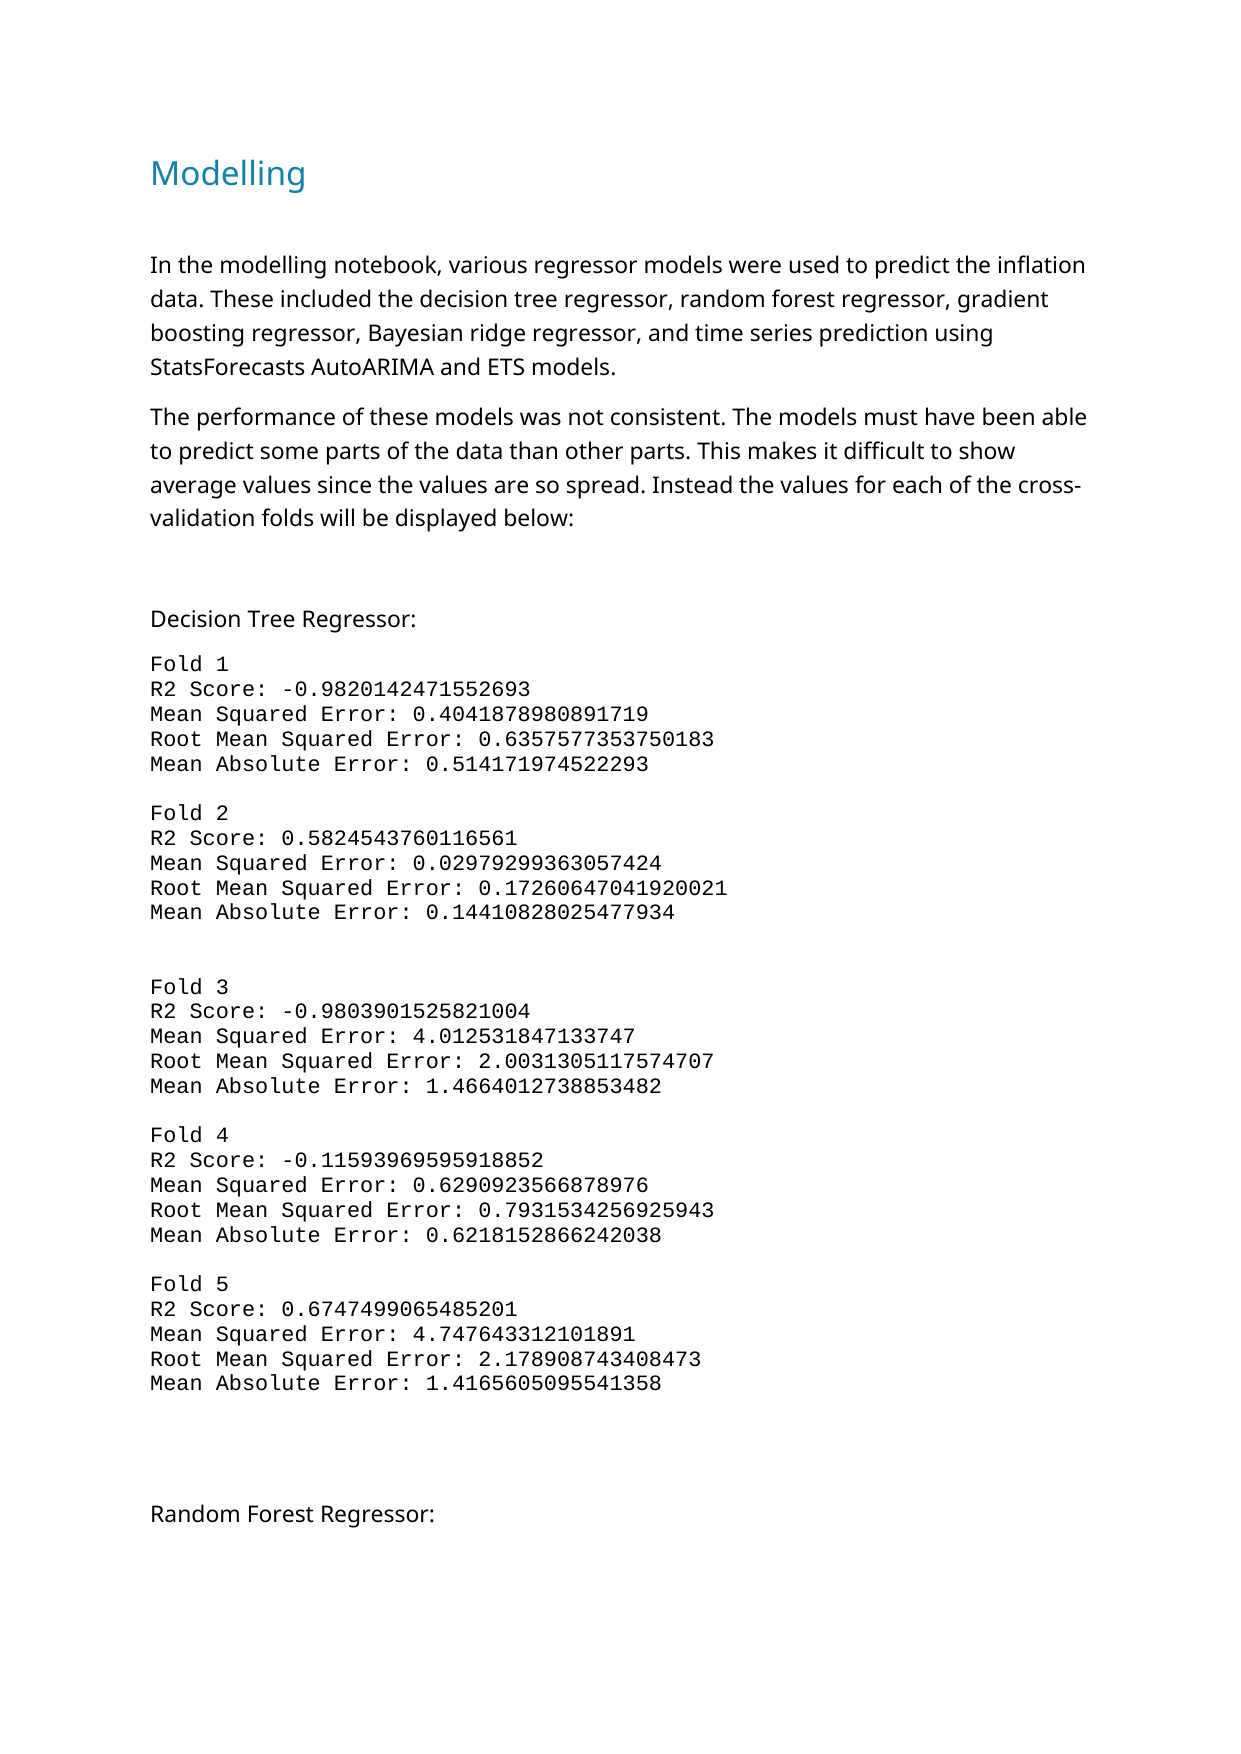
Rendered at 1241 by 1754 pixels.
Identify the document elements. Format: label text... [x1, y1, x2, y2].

text The performance of these models was not consistent. The models must have been able to predict some parts of the data than other parts. This makes it difficult to show average values since the values are so spread. Instead the values for each of the cross-validation folds will be displayed below: [150, 401, 1090, 533]
text R2 Score: -0.9803901525821004 [150, 1001, 1090, 1025]
text Root Mean Squared Error: 0.6357577353750183 [150, 728, 1090, 753]
subtitle Modelling [150, 150, 1090, 195]
text Mean Squared Error: 0.4041878980891719 [150, 703, 1090, 728]
text Mean Absolute Error: 1.4664012738853482 [150, 1075, 1090, 1100]
text Root Mean Squared Error: 0.17260647041920021 [150, 877, 1090, 901]
text Random Forest Regressor: [150, 1498, 1090, 1529]
text R2 Score: -0.11593969595918852 [150, 1149, 1090, 1174]
text Fold 5 [150, 1273, 1090, 1298]
text Fold 3 [150, 976, 1090, 1001]
text Fold 1 [150, 653, 1090, 678]
text Fold 2 [150, 802, 1090, 827]
text Root Mean Squared Error: 2.0031305117574707 [150, 1050, 1090, 1075]
text Mean Squared Error: 0.6290923566878976 [150, 1174, 1090, 1199]
text Mean Squared Error: 4.747643312101891 [150, 1323, 1090, 1348]
text Mean Absolute Error: 0.514171974522293 [150, 753, 1090, 777]
text Mean Absolute Error: 0.6218152866242038 [150, 1224, 1090, 1248]
text Mean Absolute Error: 1.4165605095541358 [150, 1372, 1090, 1397]
text R2 Score: -0.9820142471552693 [150, 678, 1090, 703]
text Root Mean Squared Error: 2.178908743408473 [150, 1348, 1090, 1372]
text R2 Score: 0.6747499065485201 [150, 1298, 1090, 1323]
text R2 Score: 0.5824543760116561 [150, 827, 1090, 852]
text Mean Squared Error: 0.02979299363057424 [150, 852, 1090, 877]
text Decision Tree Regressor: [150, 603, 1090, 634]
text Mean Squared Error: 4.012531847133747 [150, 1025, 1090, 1050]
text Fold 4 [150, 1124, 1090, 1149]
text In the modelling notebook, various regressor models were used to predict the inflation data. These included the decision tree regressor, random forest regressor, gradient boosting regressor, Bayesian ridge regressor, and time series prediction using StatsForecasts AutoARIMA and ETS models. [150, 249, 1090, 382]
text Root Mean Squared Error: 0.7931534256925943 [150, 1199, 1090, 1224]
text Mean Absolute Error: 0.14410828025477934 [150, 901, 1090, 926]
